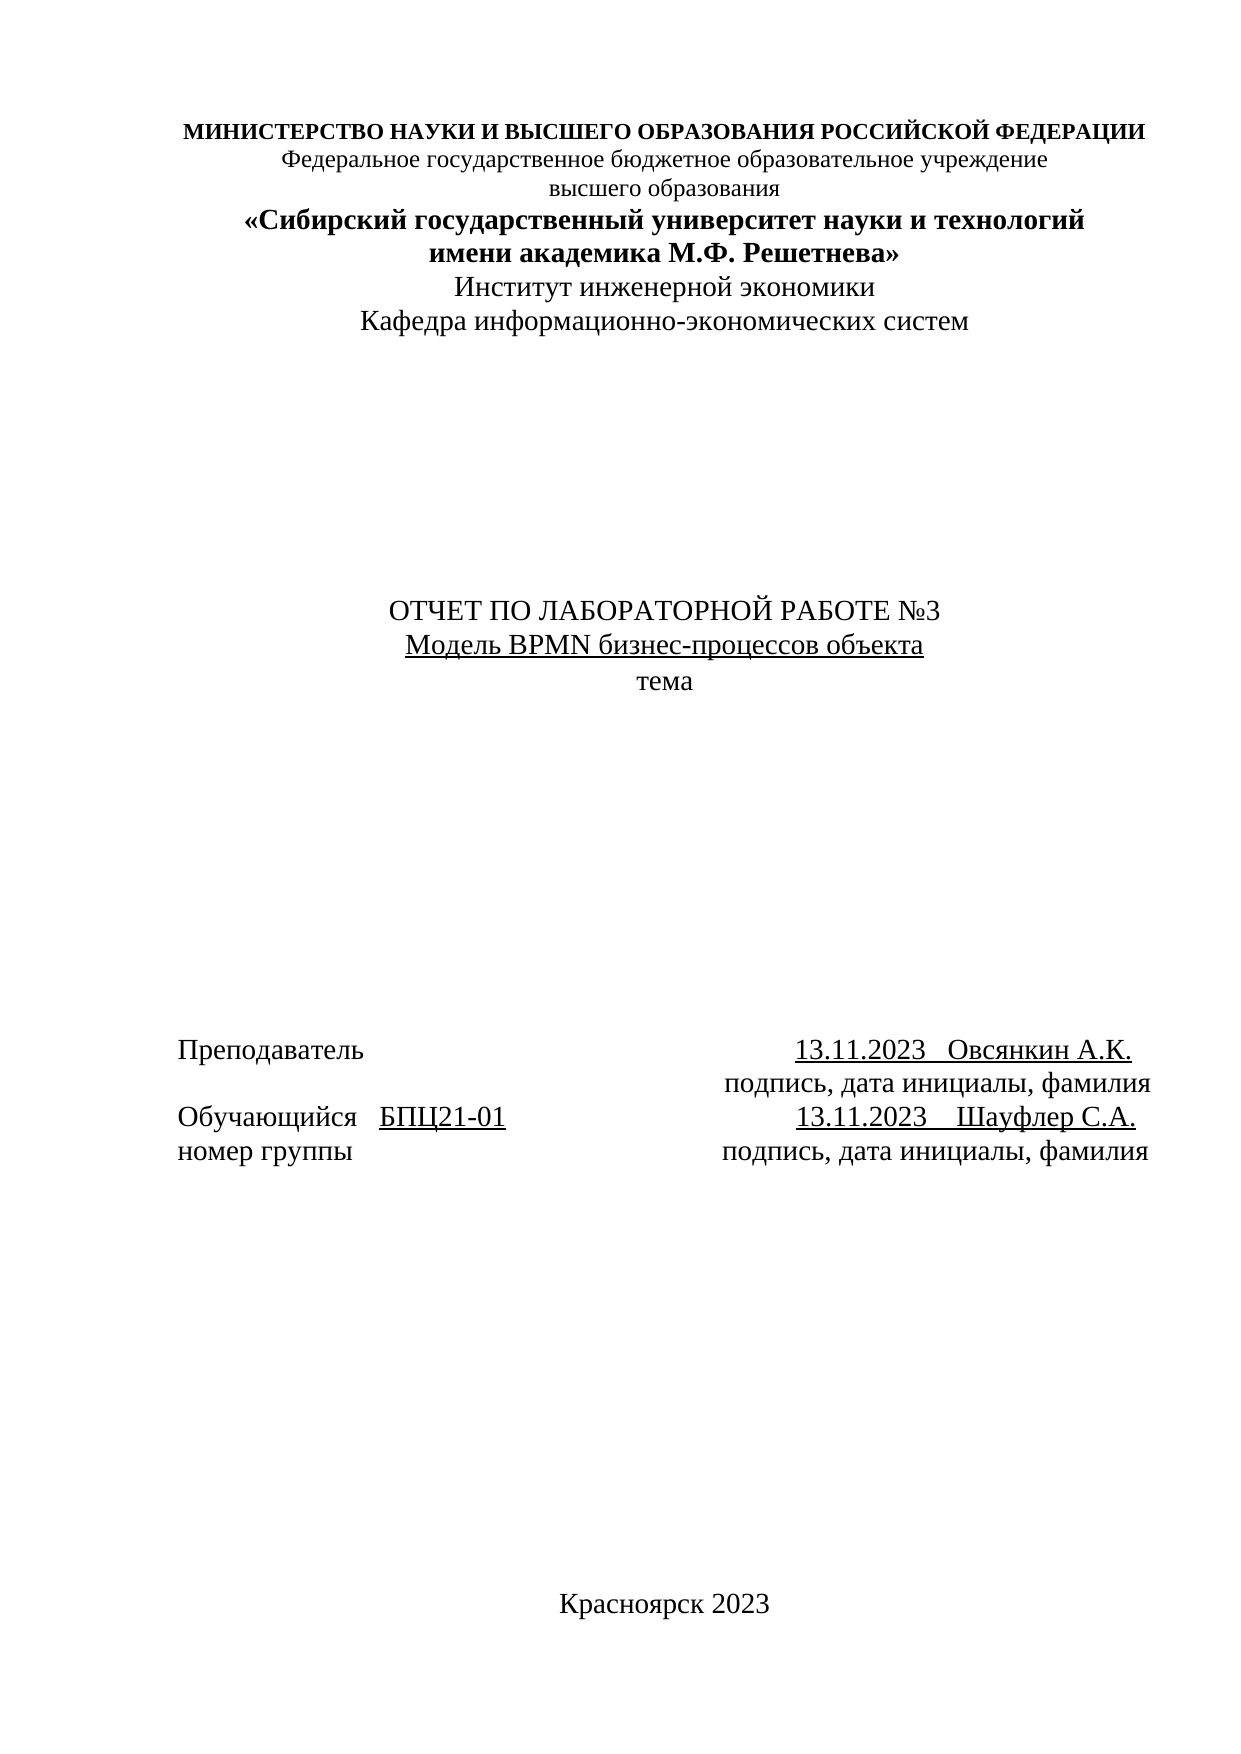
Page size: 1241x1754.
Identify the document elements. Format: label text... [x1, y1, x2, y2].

text Модель BPMN бизнес-процессов объекта [177, 627, 1152, 661]
text ОТЧЕТ ПО ЛАБОРАТОРНОЙ РАБОТЕ №3 [177, 593, 1152, 627]
text Институт инженерной экономики [177, 269, 1152, 303]
text Обучающийся БПЦ21-01 13.11.2023 Шауфлер С.А. номер группы подпись, дата инициалы, фамилия [177, 1099, 1152, 1166]
text Федеральное государственное бюджетное образовательное учреждение [177, 144, 1152, 173]
text имени академика М.Ф. Решетнева» [177, 236, 1152, 269]
text «Сибирский государственный университет науки и технологий [177, 202, 1152, 236]
text Преподаватель 13.11.2023 Овсянкин А.К. [177, 1032, 1152, 1066]
text МИНИСТЕРСТВО НАУКИ И ВЫСШЕГО ОБРАЗОВАНИЯ РОССИЙСКОЙ ФЕДЕРАЦИИ [177, 118, 1152, 144]
text подпись, дата инициалы, фамилия [177, 1066, 1152, 1099]
text Кафедра информационно-экономических систем [177, 303, 1152, 336]
text тема [177, 663, 1152, 697]
text высшего образования [177, 173, 1152, 202]
text Красноярск 2023 [177, 1586, 1152, 1620]
